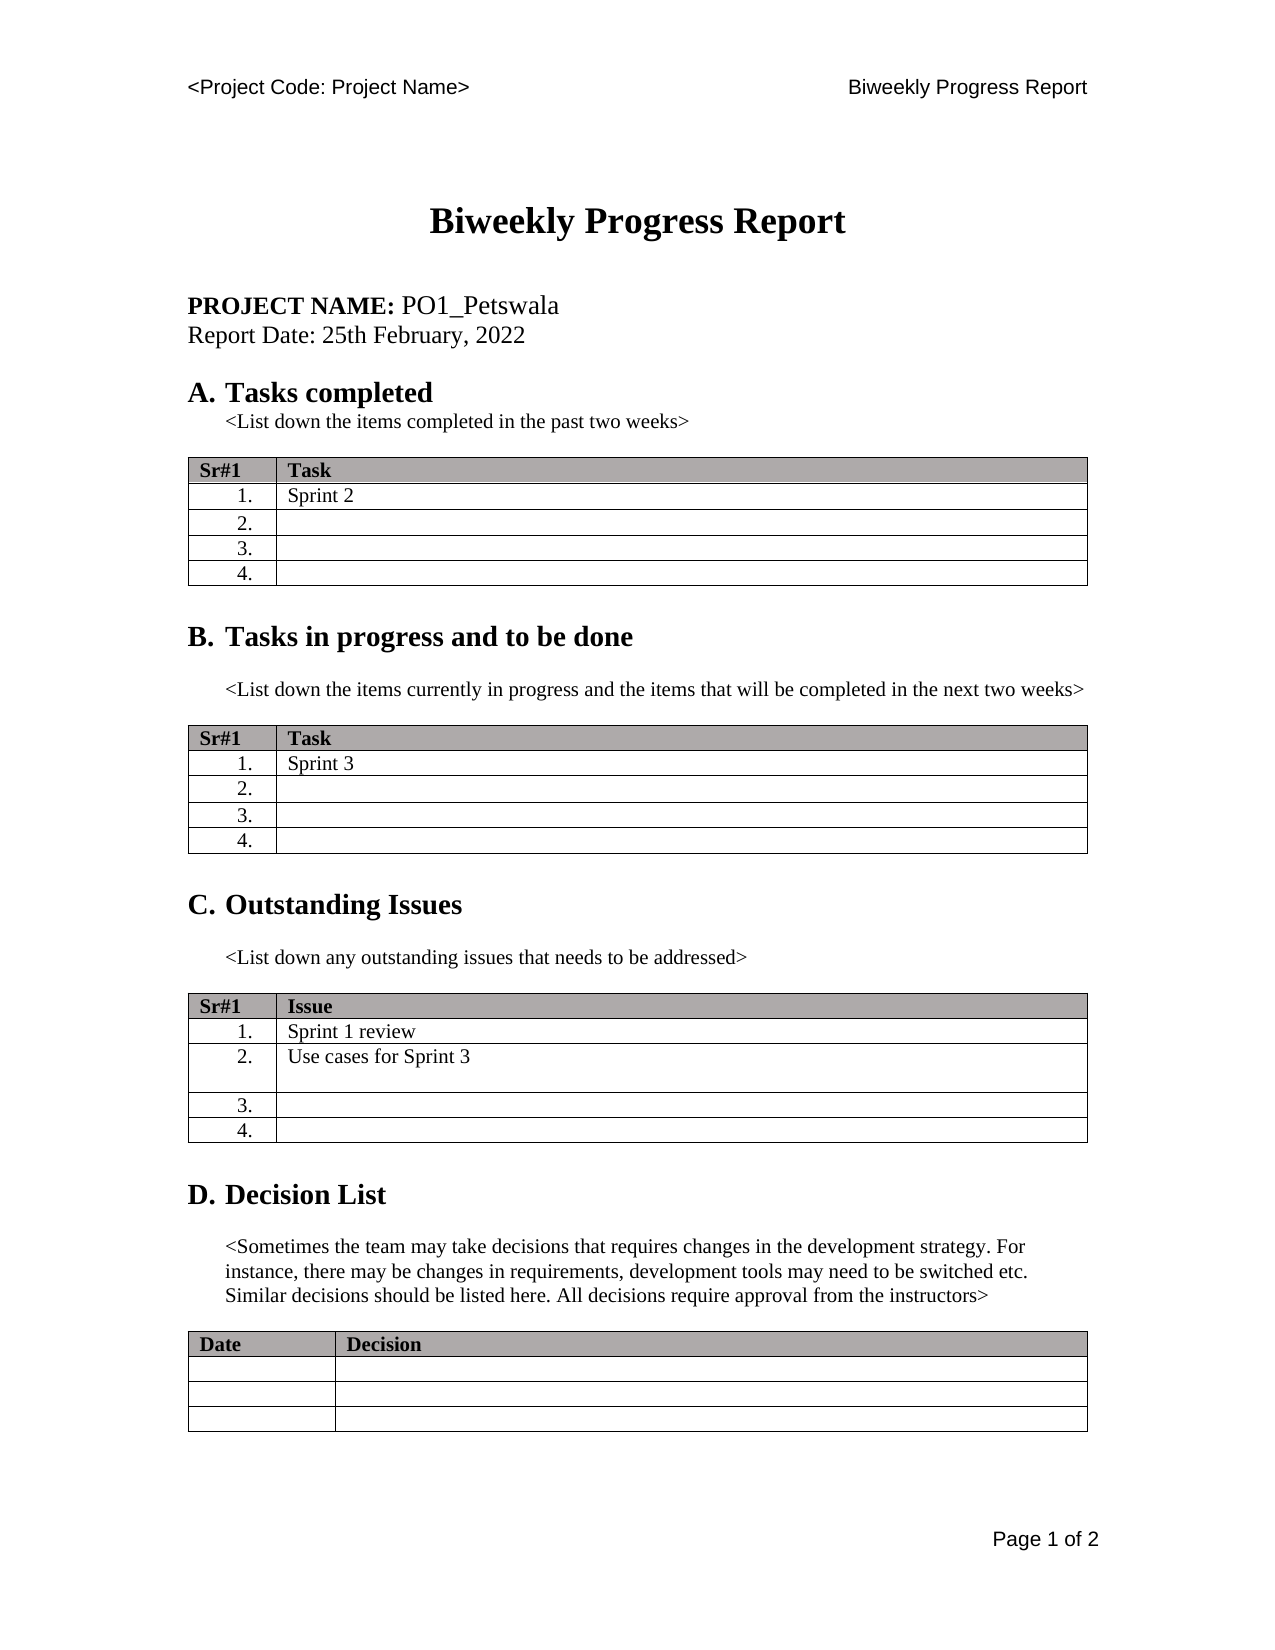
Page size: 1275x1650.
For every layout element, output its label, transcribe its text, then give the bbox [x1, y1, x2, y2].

text Report Date: 25th February, 2022 [187, 321, 1087, 349]
table_cell [189, 803, 276, 827]
table_cell Use cases for Sprint 3 [277, 1044, 1087, 1092]
table_header Sr#1 [189, 726, 276, 750]
table_cell [189, 561, 276, 585]
table_cell [189, 1019, 276, 1043]
table_cell [277, 803, 1087, 827]
table_header Date [189, 1332, 335, 1356]
subtitle Tasks completed [187, 376, 1087, 409]
table_cell [277, 536, 1087, 559]
table_cell [189, 510, 276, 534]
table_cell [277, 561, 1087, 585]
table_cell [336, 1382, 1087, 1406]
subtitle Outstanding Issues [187, 887, 1087, 921]
subtitle Tasks in progress and to be done [187, 619, 1087, 653]
subtitle Biweekly Progress Report [187, 198, 1087, 241]
table_cell [277, 1093, 1087, 1117]
table_cell [189, 1118, 276, 1142]
table_cell [189, 828, 276, 852]
table_cell [277, 1118, 1087, 1142]
table_cell [277, 510, 1087, 534]
subtitle Decision List [187, 1177, 1087, 1210]
table_cell [336, 1357, 1087, 1381]
table_cell [277, 776, 1087, 802]
table_cell [189, 751, 276, 775]
table_cell [189, 1357, 335, 1381]
table_cell [189, 1093, 276, 1117]
subtitle <List down any outstanding issues that needs to be addressed> [225, 944, 1087, 969]
subtitle <Sometimes the team may take decisions that requires changes in the development strategy. For instance, there may be changes in requirements, development tools may need to be switched etc. Similar decisions should be listed here. All decisions require approval from the instructors> [225, 1234, 1087, 1307]
table_header Sr#1 [189, 458, 276, 482]
table_cell [189, 1044, 276, 1092]
table_cell Sprint 2 [277, 484, 1087, 509]
table_cell Sprint 1 review [277, 1019, 1087, 1043]
table_cell [189, 776, 276, 802]
table_cell [336, 1407, 1087, 1431]
table_cell [189, 1407, 335, 1431]
table_header Decision [336, 1332, 1087, 1356]
table_cell Sprint 3 [277, 751, 1087, 775]
subtitle <List down the items completed in the past two weeks> [225, 409, 1087, 433]
table_header Task [277, 726, 1087, 750]
subtitle <List down the items currently in progress and the items that will be completed in the next two weeks> [225, 677, 1087, 701]
table_header Task [277, 458, 1087, 482]
table_cell [189, 536, 276, 559]
table_cell [189, 1382, 335, 1406]
table_cell [277, 828, 1087, 852]
table_cell [189, 484, 276, 509]
text PROJECT NAME: PO1_Petswala [187, 289, 1087, 321]
table_header Issue [277, 994, 1087, 1018]
table_header Sr#1 [189, 994, 276, 1018]
